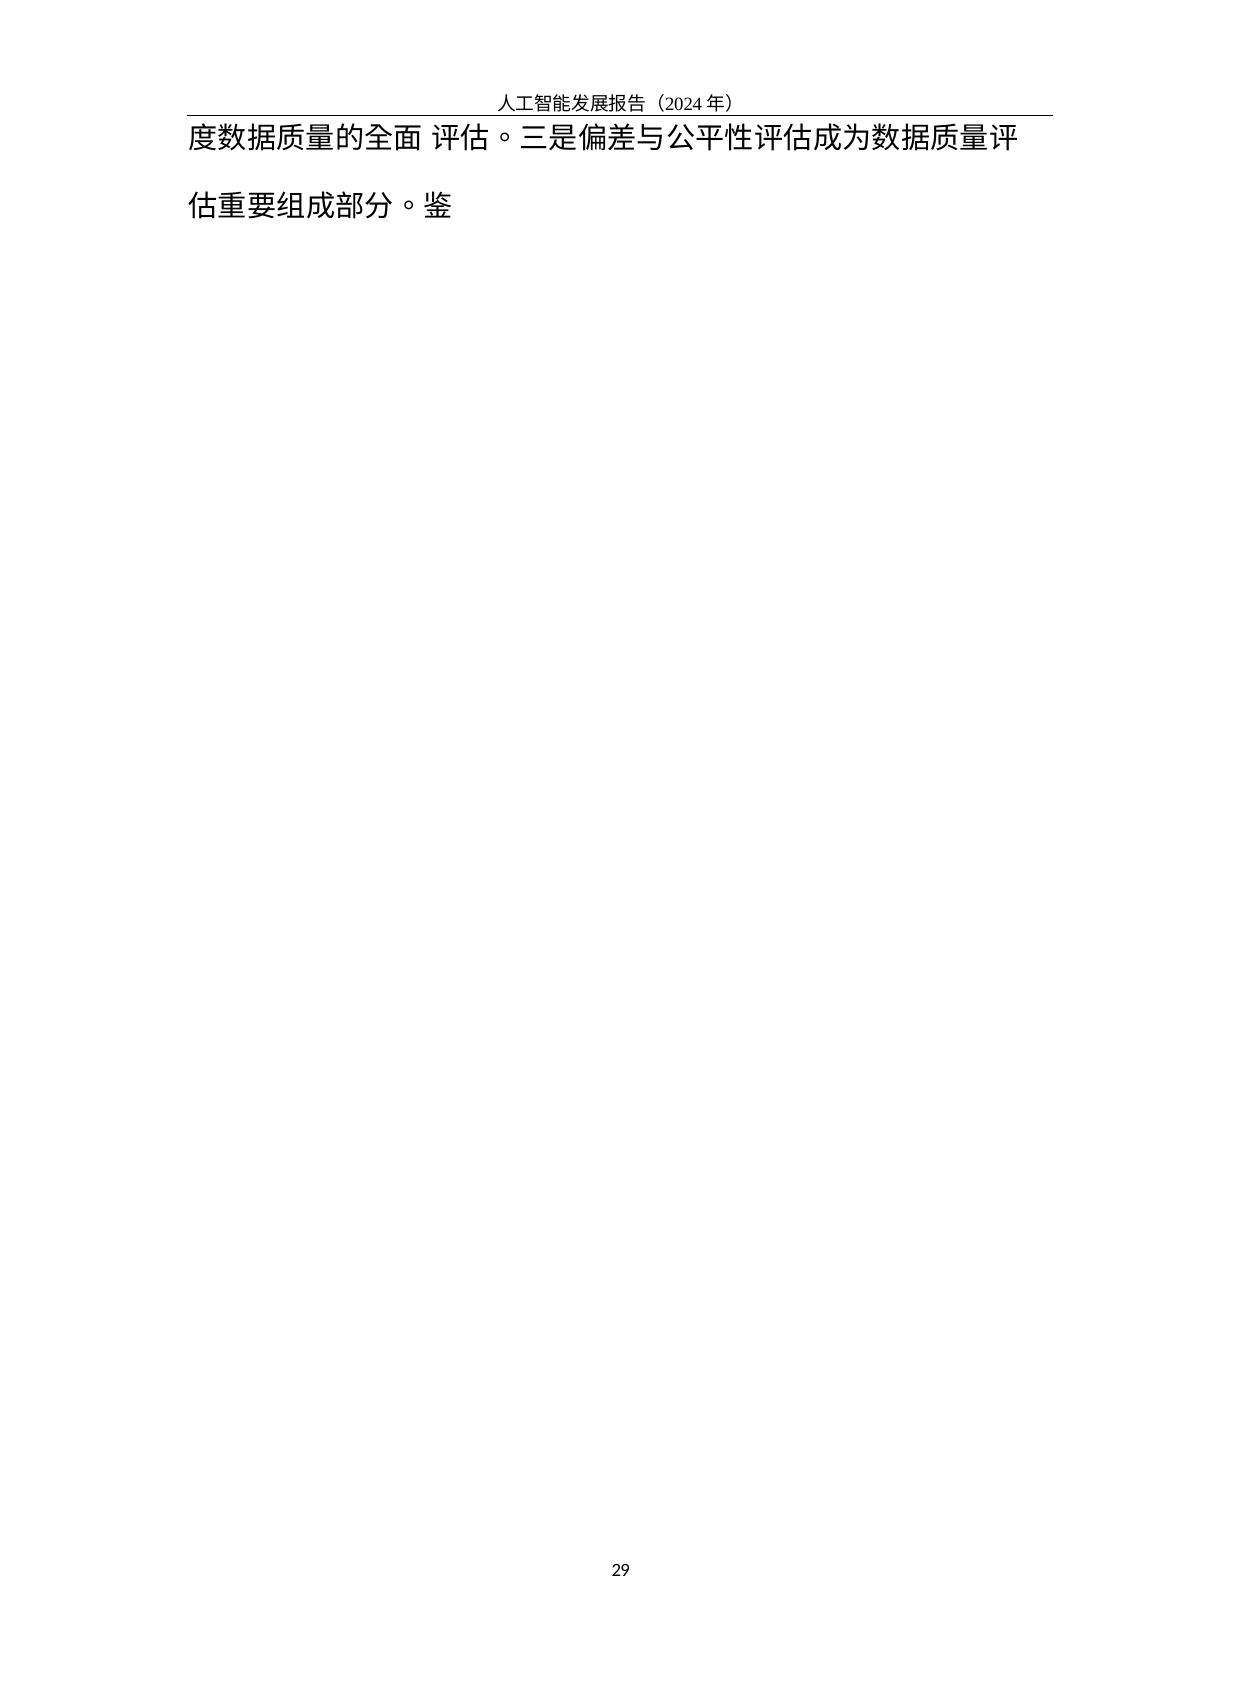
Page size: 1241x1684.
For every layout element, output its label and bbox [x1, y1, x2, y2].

text [188, 118, 1041, 225]
